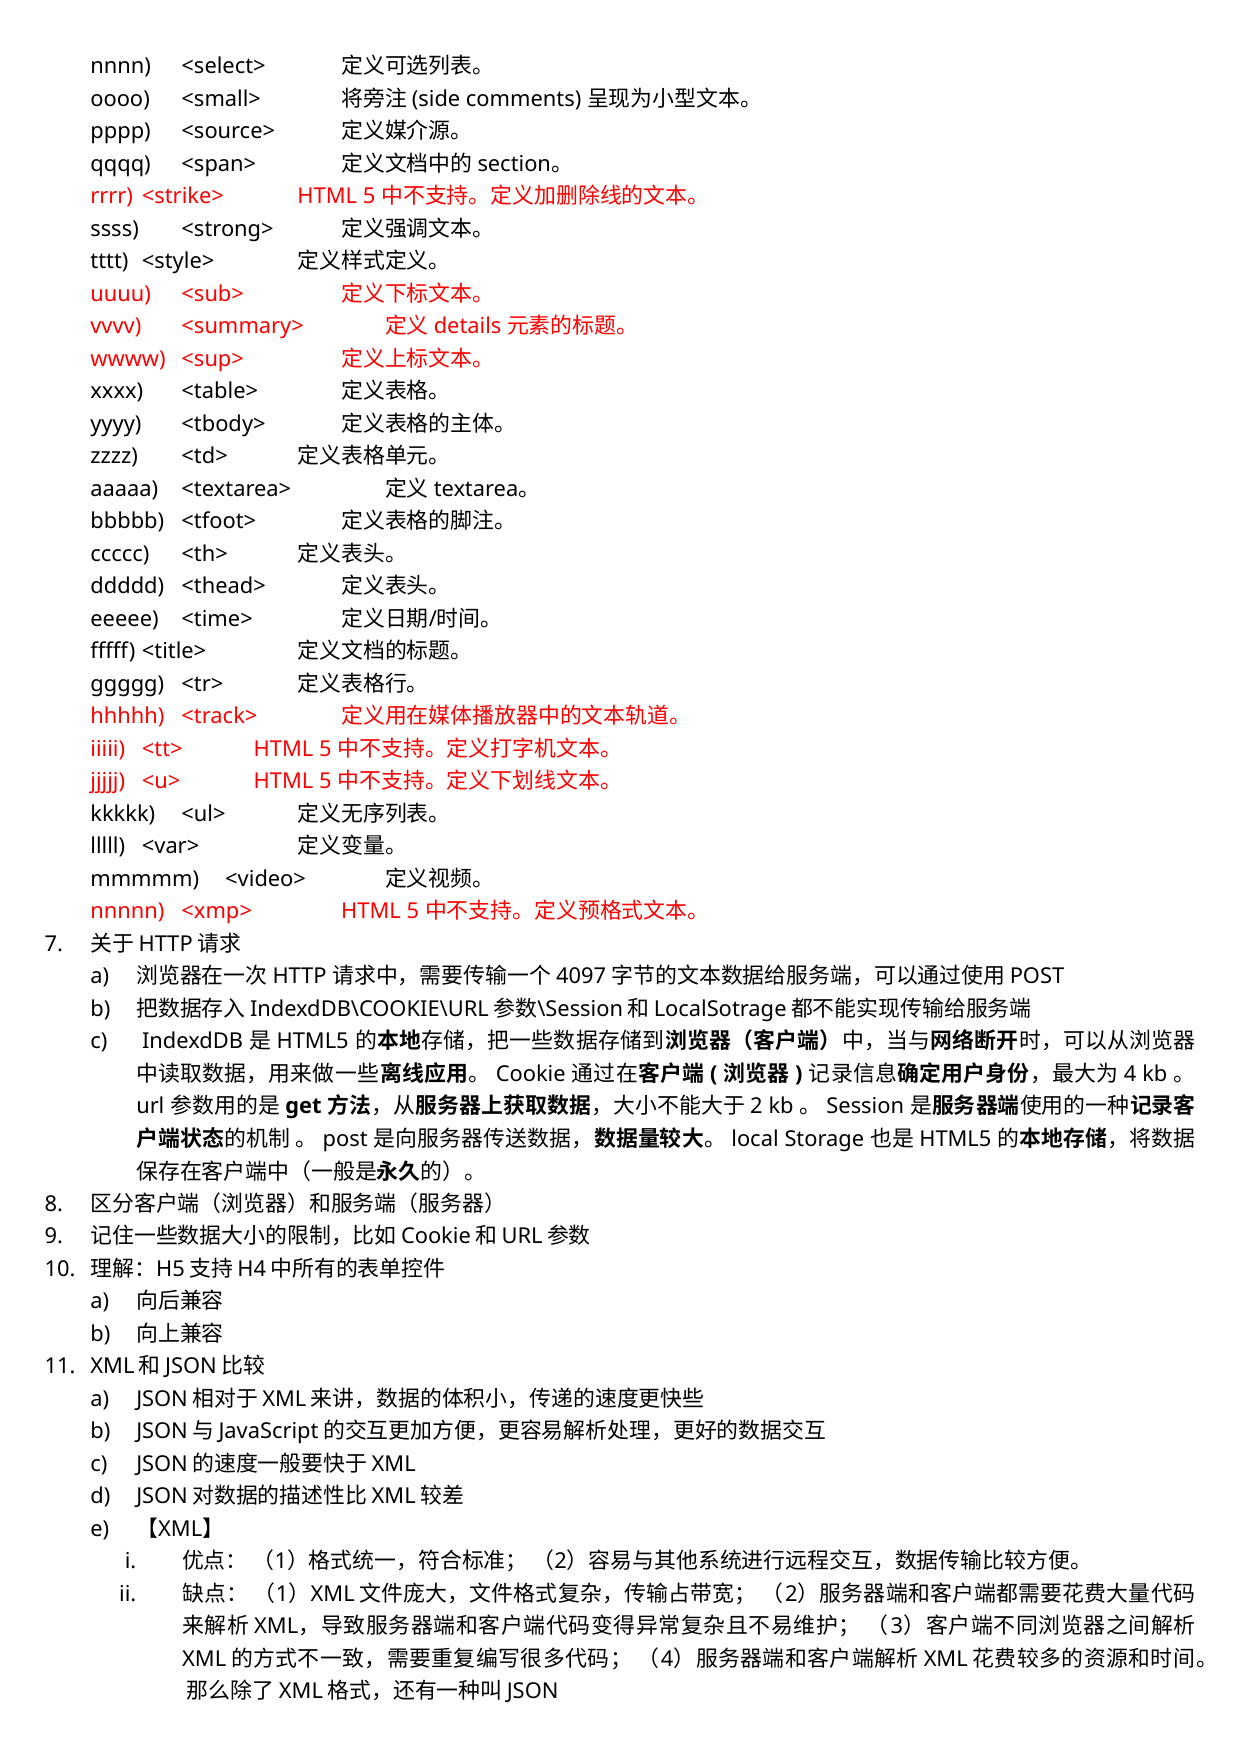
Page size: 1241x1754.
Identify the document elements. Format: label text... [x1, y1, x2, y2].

list <sub> 定义下标文本。 [90, 276, 1196, 308]
list <u> HTML 5 中不支持。定义下划线文本。 [90, 763, 1196, 796]
list <strike> HTML 5 中不支持。定义加删除线的文本。 [90, 178, 1196, 211]
list 把数据存入IndexdDB\COOKIE\URL参数\Session和LocalSotrage都不能实现传输给服务端 [90, 991, 1196, 1023]
list <strong> 定义强调文本。 [90, 211, 1196, 243]
list <td> 定义表格单元。 [90, 438, 1196, 471]
list JSON相对于XML来讲，数据的体积小，传递的速度更快些 [90, 1381, 1196, 1413]
list 区分客户端（浏览器）和服务端（服务器） [44, 1186, 1196, 1218]
list 记住一些数据大小的限制，比如Cookie和URL参数 [44, 1218, 1196, 1251]
list <table> 定义表格。 [90, 373, 1196, 406]
list <time> 定义日期/时间。 [90, 601, 1196, 633]
list 向上兼容 [90, 1316, 1196, 1348]
list <style> 定义样式定义。 [90, 243, 1196, 276]
list <var> 定义变量。 [90, 828, 1196, 861]
list 关于HTTP请求 [44, 926, 1196, 958]
list <span> 定义文档中的 section。 [90, 146, 1196, 178]
list 缺点： （1）XML文件庞大，文件格式复杂，传输占带宽； （2）服务器端和客户端都需要花费大量代码来解析XML，导致服务器端和客户端代码变得异常复杂且不易维护； （3）客户端不同浏览器之间解析XML的方式不一致，需要重复编写很多代码； （4）服务器端和客户端解析XML花费较多的资源和时间。 那么除了XML格式，还有一种叫JSON [136, 1576, 1196, 1706]
list 【XML】 [90, 1511, 1196, 1543]
list 理解：H5支持H4中所有的表单控件 [44, 1251, 1196, 1283]
list <source> 定义媒介源。 [90, 113, 1196, 146]
list <tt> HTML 5 中不支持。定义打字机文本。 [90, 731, 1196, 763]
list <tbody> 定义表格的主体。 [90, 406, 1196, 438]
list JSON对数据的描述性比XML较差 [90, 1478, 1196, 1511]
list <th> 定义表头。 [90, 536, 1196, 568]
list <thead> 定义表头。 [90, 568, 1196, 601]
list <tr> 定义表格行。 [90, 666, 1196, 698]
list <tfoot> 定义表格的脚注。 [90, 503, 1196, 536]
list 浏览器在一次 HTTP 请求中，需要传输一个 4097 字节的文本数据给服务端，可以通过使用POST [90, 958, 1196, 991]
list JSON与JavaScript的交互更加方便，更容易解析处理，更好的数据交互 [90, 1413, 1196, 1446]
list <ul> 定义无序列表。 [90, 796, 1196, 828]
list <video> 定义视频。 [90, 861, 1196, 893]
list <xmp> HTML 5 中不支持。定义预格式文本。 [90, 893, 1196, 926]
list JSON的速度一般要快于XML [90, 1446, 1196, 1478]
list 优点： （1）格式统一，符合标准； （2）容易与其他系统进行远程交互，数据传输比较方便。 [136, 1543, 1196, 1576]
list <textarea> 定义 textarea。 [90, 471, 1196, 503]
list <title> 定义文档的标题。 [90, 633, 1196, 666]
list 向后兼容 [90, 1283, 1196, 1316]
list IndexdDB 是 HTML5 的本地存储，把一些数据存储到浏览器（客户端）中，当与网络断开时，可以从浏览器中读取数据，用来做一些离线应用。 Cookie 通过在客户端 ( 浏览器 ) 记录信息确定用户身份，最大为 4 kb 。 url 参数用的是 get 方法，从服务器上获取数据，大小不能大于 2 kb 。 Session 是服务器端使用的一种记录客户端状态的机制 。 post 是向服务器传送数据，数据量较大。 local Storage 也是 HTML5 的本地存储，将数据保存在客户端中（一般是永久的）。 [90, 1023, 1196, 1186]
list <sup> 定义上标文本。 [90, 341, 1196, 373]
list XML和JSON比较 [44, 1348, 1196, 1381]
list <summary> 定义 details 元素的标题。 [90, 308, 1196, 341]
list <small> 将旁注 (side comments) 呈现为小型文本。 [90, 81, 1196, 113]
list <select> 定义可选列表。 [90, 48, 1196, 81]
list <track> 定义用在媒体播放器中的文本轨道。 [90, 698, 1196, 731]
